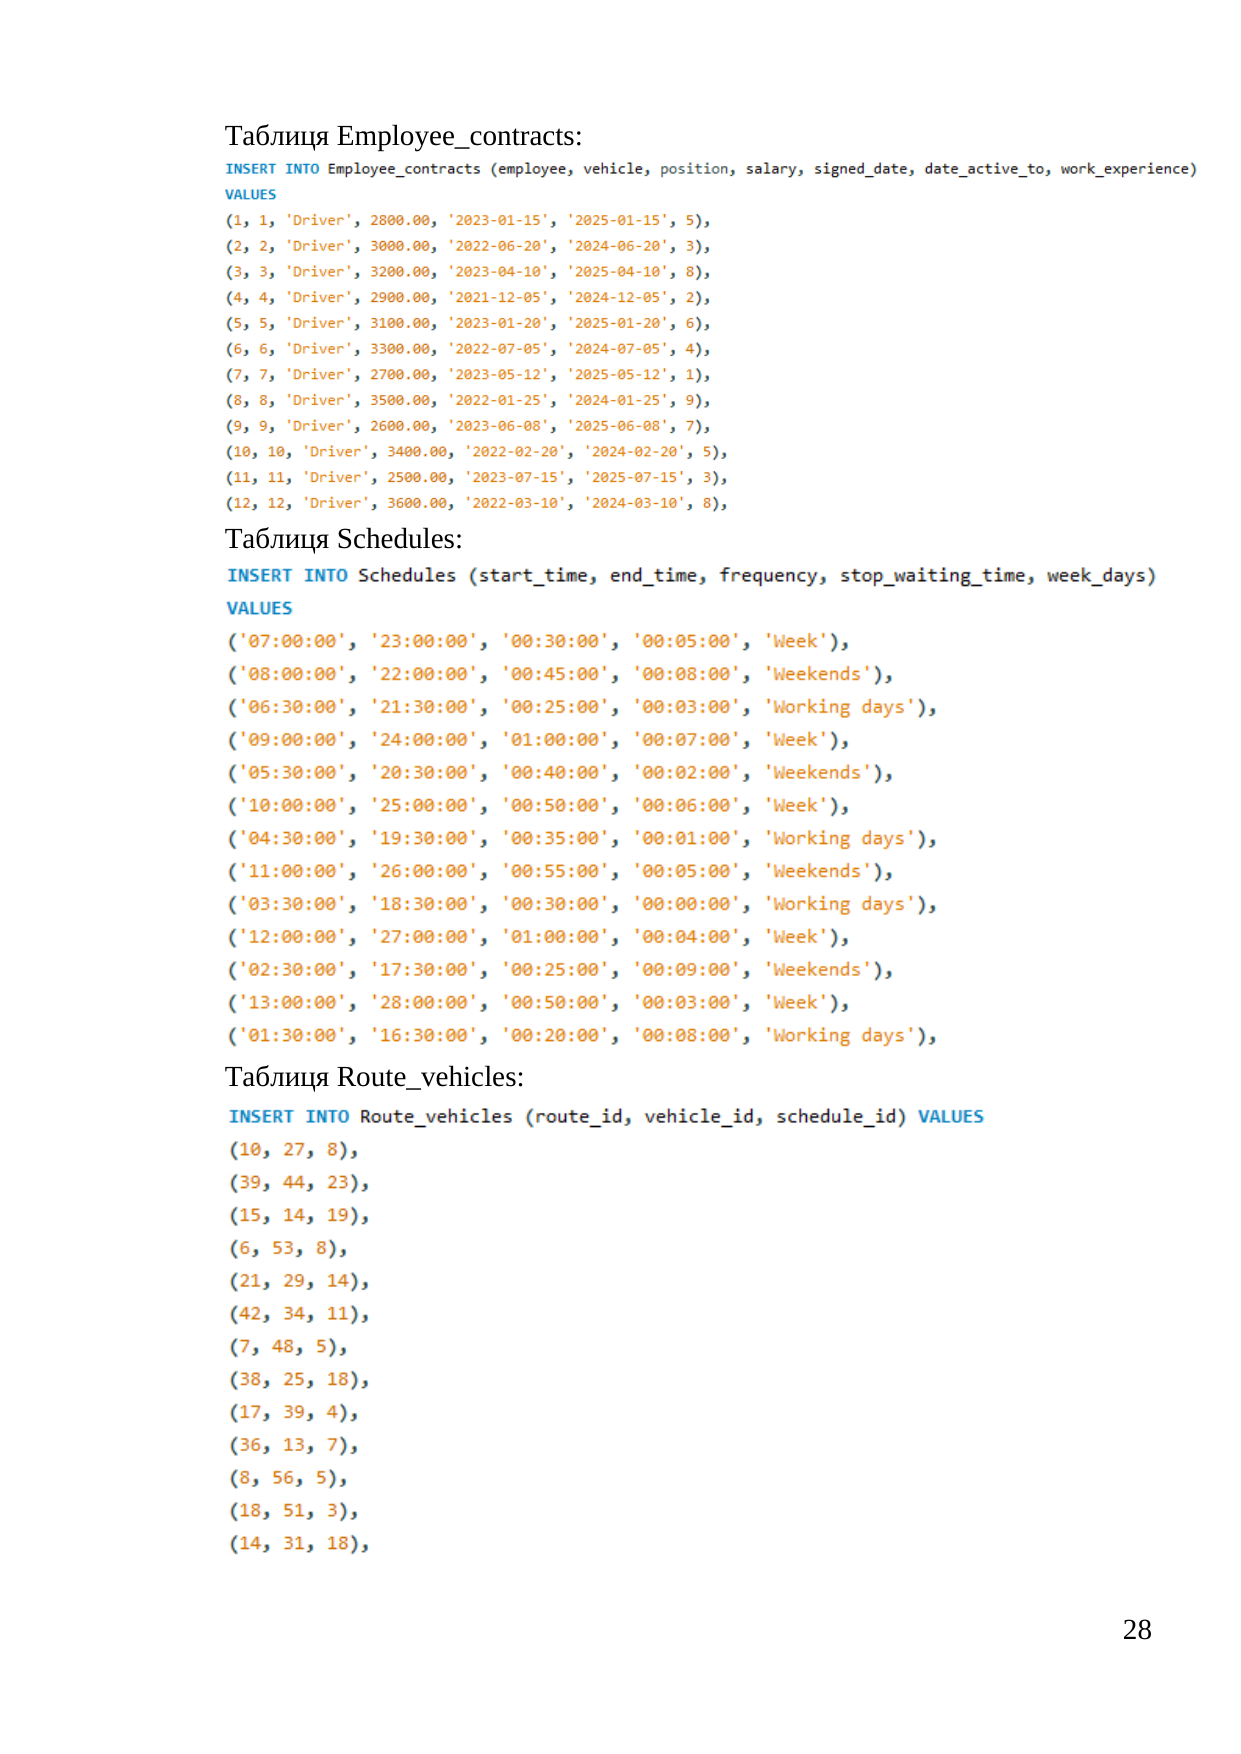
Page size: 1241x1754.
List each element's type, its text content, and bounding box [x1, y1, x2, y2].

text Таблиця Employee_contracts: [224, 118, 1152, 152]
picture [224, 563, 1162, 1051]
picture [224, 160, 1199, 514]
picture [224, 1101, 989, 1562]
text Таблиця Route_vehicles: [224, 1059, 1152, 1093]
text Таблиця Schedules: [224, 522, 1152, 555]
